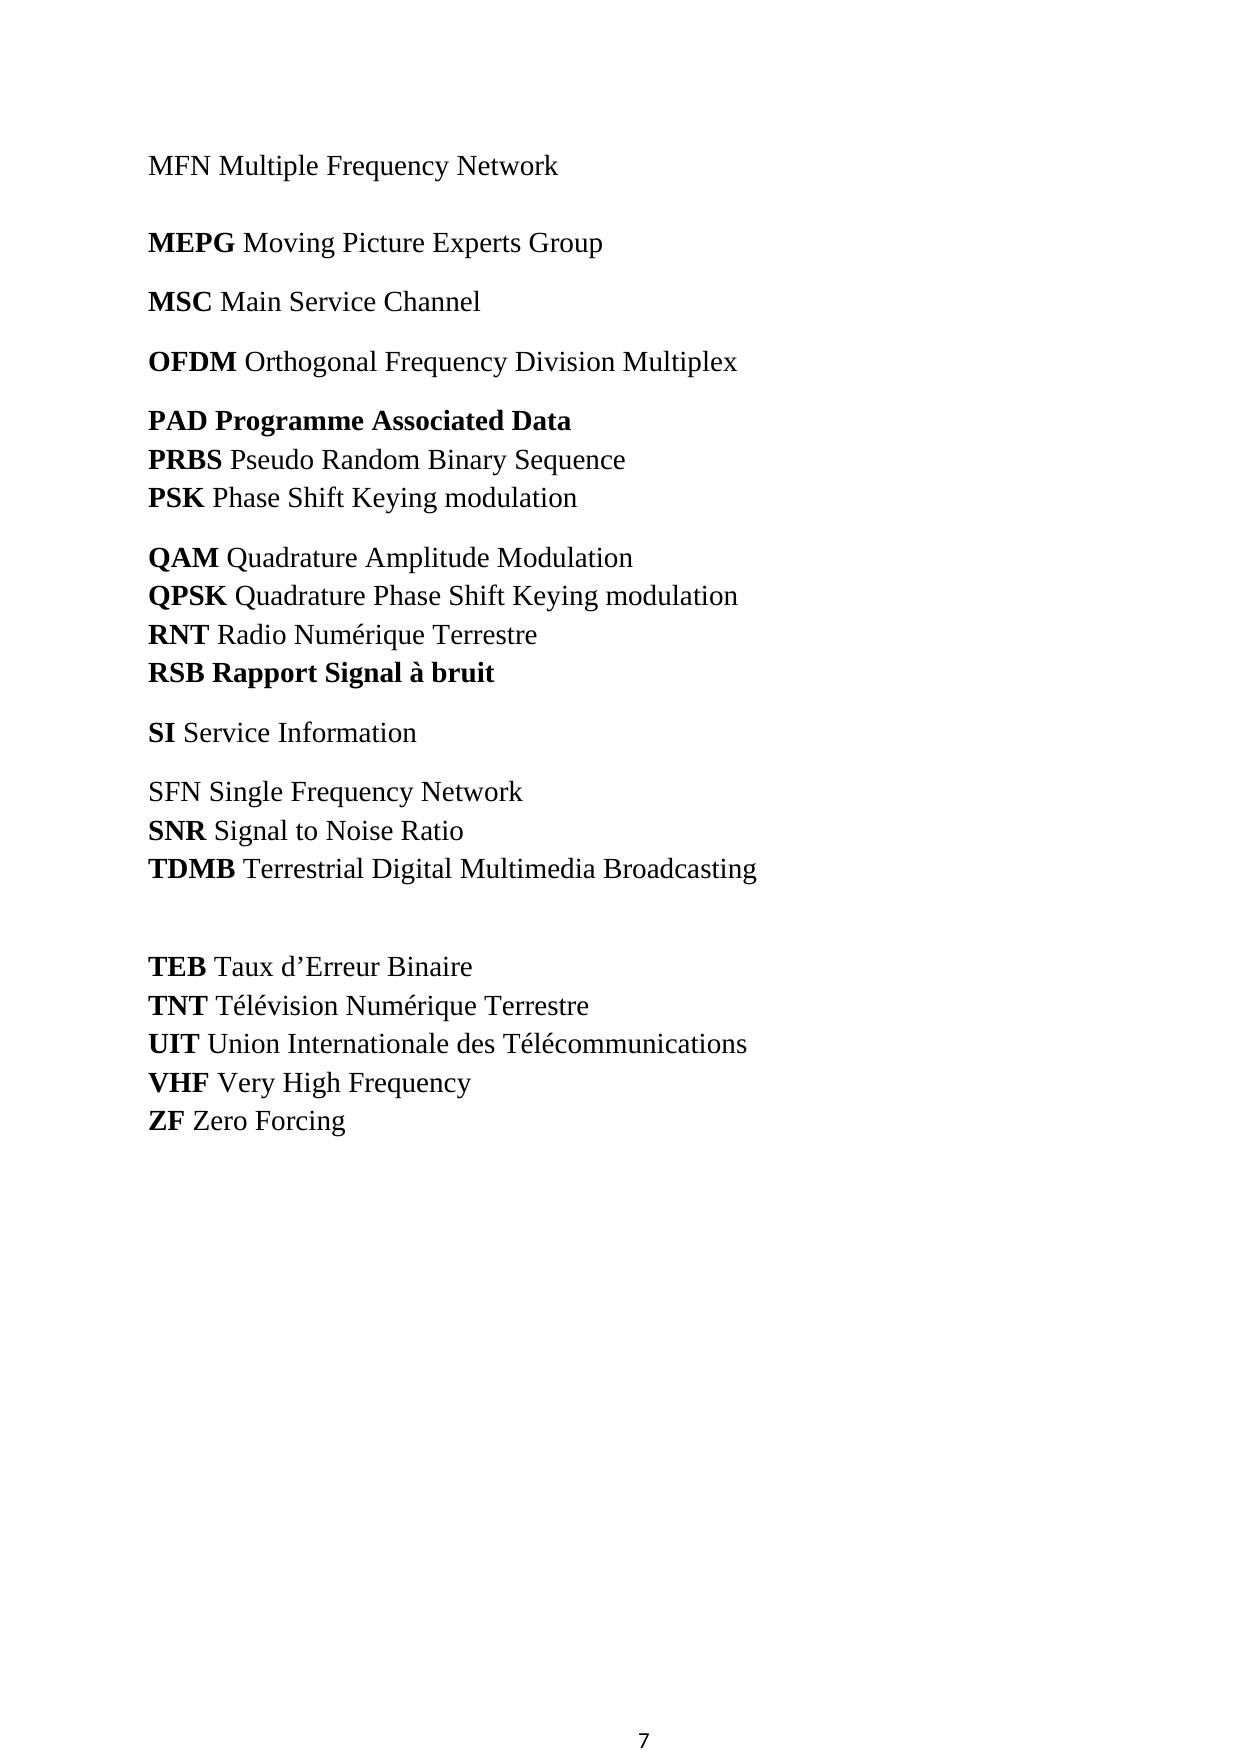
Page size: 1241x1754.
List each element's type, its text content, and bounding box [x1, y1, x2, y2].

text OFDM Orthogonal Frequency Division Multiplex [148, 344, 1139, 377]
text SI Service Information [148, 715, 1139, 748]
text TEB Taux d’Erreur Binaire TNT Télévision Numérique Terrestre UIT Union Internationale des Télécommunications VHF Very High Frequency ZF Zero Forcing [148, 911, 1139, 1137]
text QAM Quadrature Amplitude Modulation QPSK Quadrature Phase Shift Keying modulation RNT Radio Numérique Terrestre RSB Rapport Signal à bruit [148, 540, 1139, 689]
text SFN Single Frequency Network SNR Signal to Noise Ratio TDMB Terrestrial Digital Multimedia Broadcasting [148, 774, 1139, 885]
text MSC Main Service Channel [148, 284, 1139, 318]
text MFN Multiple Frequency Network MEPG Moving Picture Experts Group [148, 148, 1139, 259]
text PAD Programme Associated Data PRBS Pseudo Random Binary Sequence PSK Phase Shift Keying modulation [148, 403, 1139, 514]
